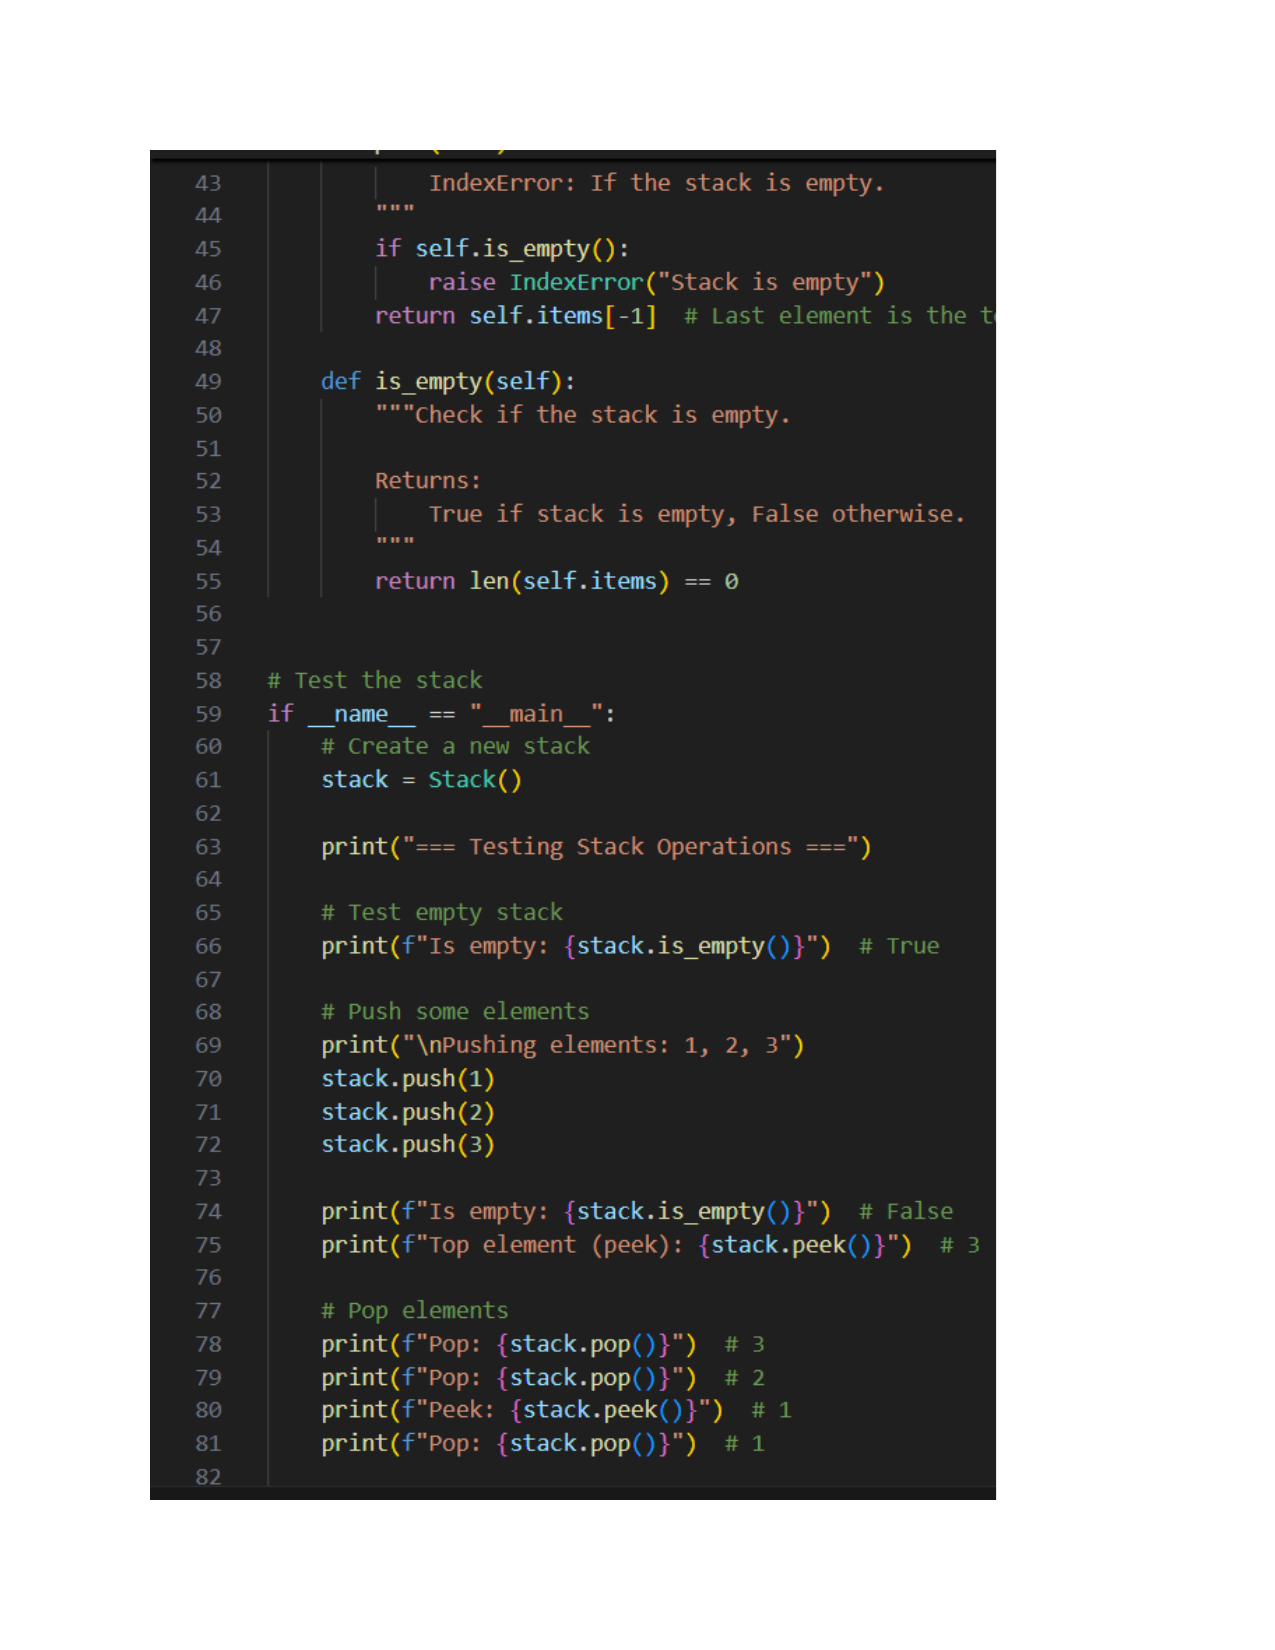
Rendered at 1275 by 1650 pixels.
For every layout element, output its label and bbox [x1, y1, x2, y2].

picture [150, 150, 997, 1500]
